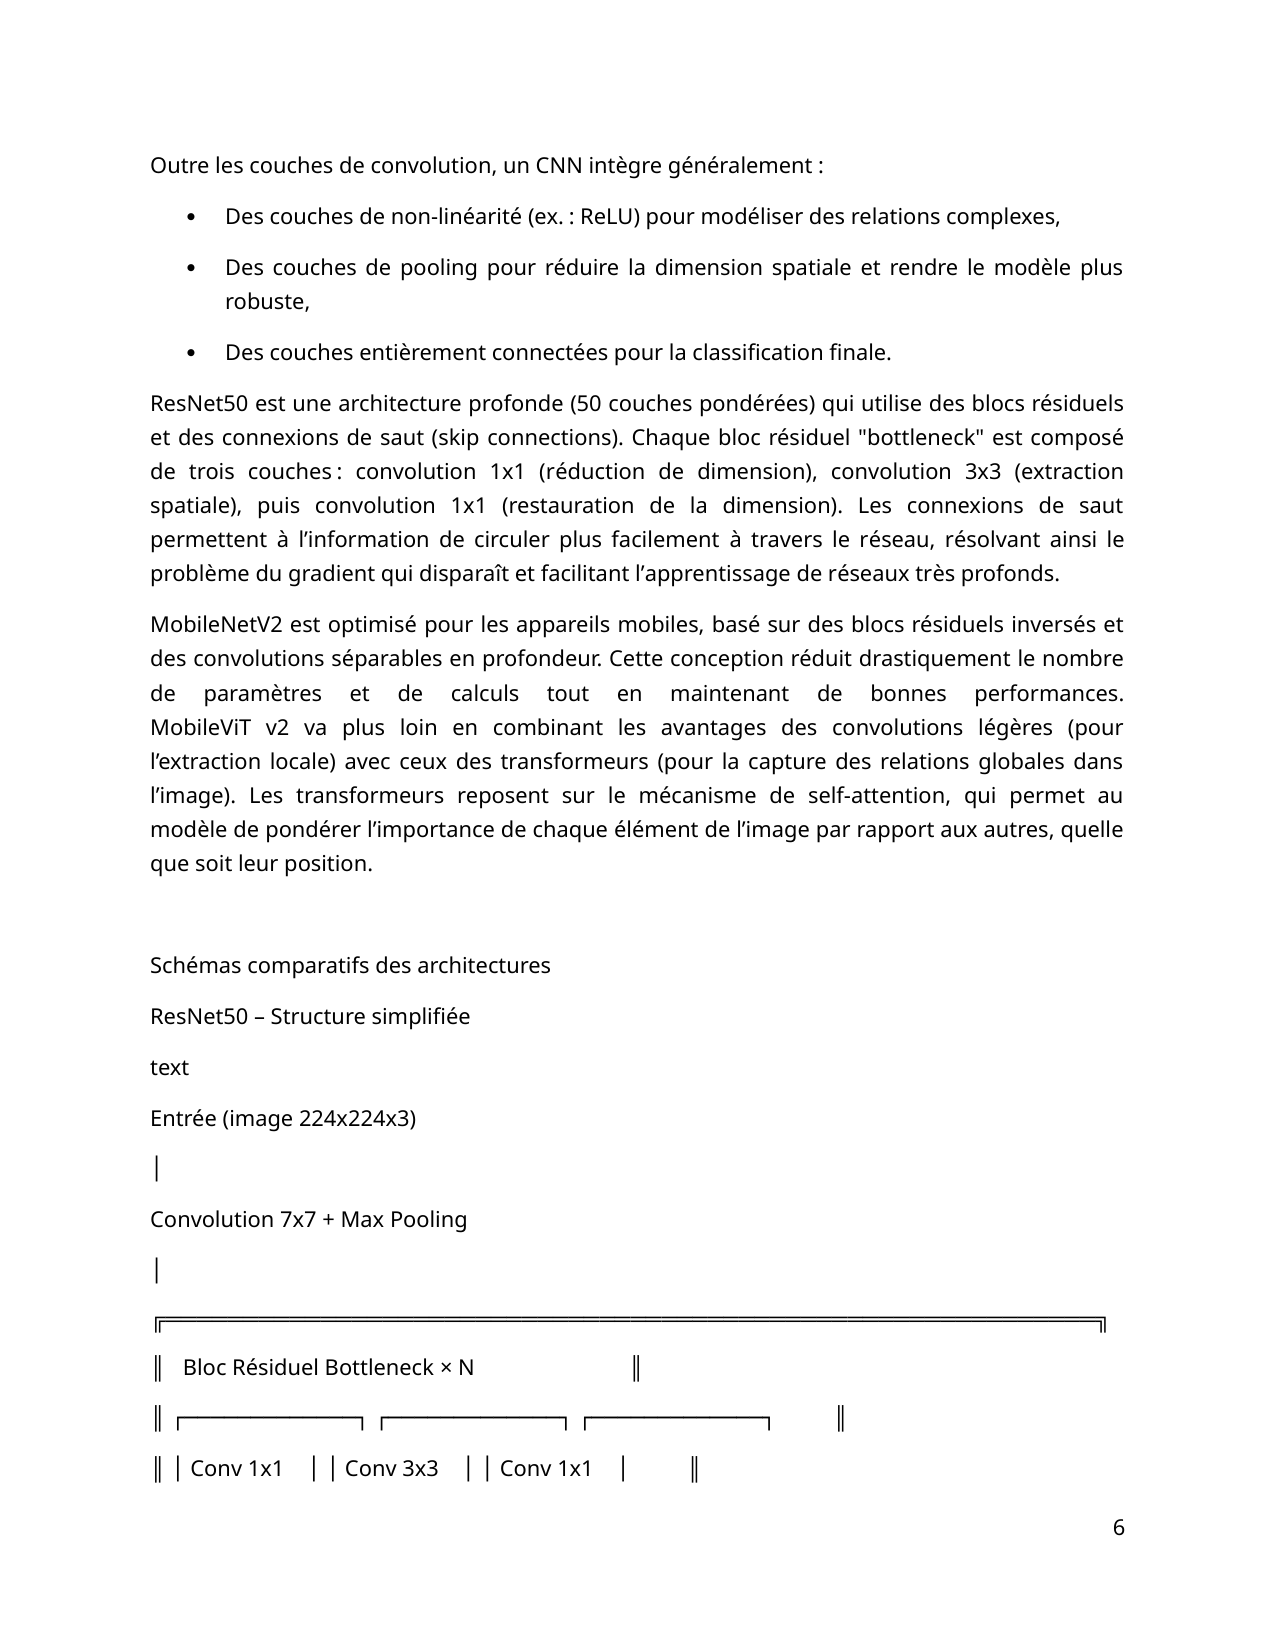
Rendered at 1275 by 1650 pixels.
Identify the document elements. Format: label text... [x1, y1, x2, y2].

text │ [150, 1153, 1125, 1183]
text │ [150, 1255, 1125, 1285]
text Entrée (image 224x224x3) [150, 1102, 1125, 1132]
text ║ │ Conv 1x1 │ │ Conv 3x3 │ │ Conv 1x1 │ ║ [150, 1453, 1125, 1483]
text text [150, 1052, 1125, 1081]
text Convolution 7x7 + Max Pooling [150, 1204, 1125, 1234]
text ║ Bloc Résiduel Bottleneck × N ║ [150, 1351, 1125, 1381]
text Schémas comparatifs des architectures [150, 950, 1125, 980]
text ResNet50 est une architecture profonde (50 couches pondérées) qui utilise des blocs résiduels et des connexions de saut (skip connections). Chaque bloc résiduel "bottleneck" est composé de trois couches : convolution 1x1 (réduction de dimension), convolution 3x3 (extraction spatiale), puis convolution 1x1 (restauration de la dimension). Les connexions de saut permettent à l’information de circuler plus facilement à travers le réseau, résolvant ainsi le problème du gradient qui disparaît et facilitant l’apprentissage de réseaux très profonds. [150, 387, 1125, 588]
text MobileNetV2 est optimisé pour les appareils mobiles, basé sur des blocs résiduels inversés et des convolutions séparables en profondeur. Cette conception réduit drastiquement le nombre de paramètres et de calculs tout en maintenant de bonnes performances. MobileViT v2 va plus loin en combinant les avantages des convolutions légères (pour l’extraction locale) avec ceux des transformeurs (pour la capture des relations globales dans l’image). Les transformeurs reposent sur le mécanisme de self-attention, qui permet au modèle de pondérer l’importance de chaque élément de l’image par rapport aux autres, quelle que soit leur position. [150, 609, 1125, 878]
list Des couches entièrement connectées pour la classification finale. [187, 337, 1125, 366]
list Des couches de pooling pour réduire la dimension spatiale et rendre le modèle plus robuste, [187, 252, 1125, 316]
list Des couches de non-linéarité (ex. : ReLU) pour modéliser des relations complexes, [187, 201, 1125, 231]
text ResNet50 – Structure simplifiée [150, 1001, 1125, 1031]
text Outre les couches de convolution, un CNN intègre généralement : [150, 150, 1125, 180]
text ║ ┌─────────────┐ ┌─────────────┐ ┌─────────────┐ ║ [150, 1402, 1125, 1432]
text ╔════════════════════════════════════════════════════════════╗ [150, 1306, 1125, 1331]
